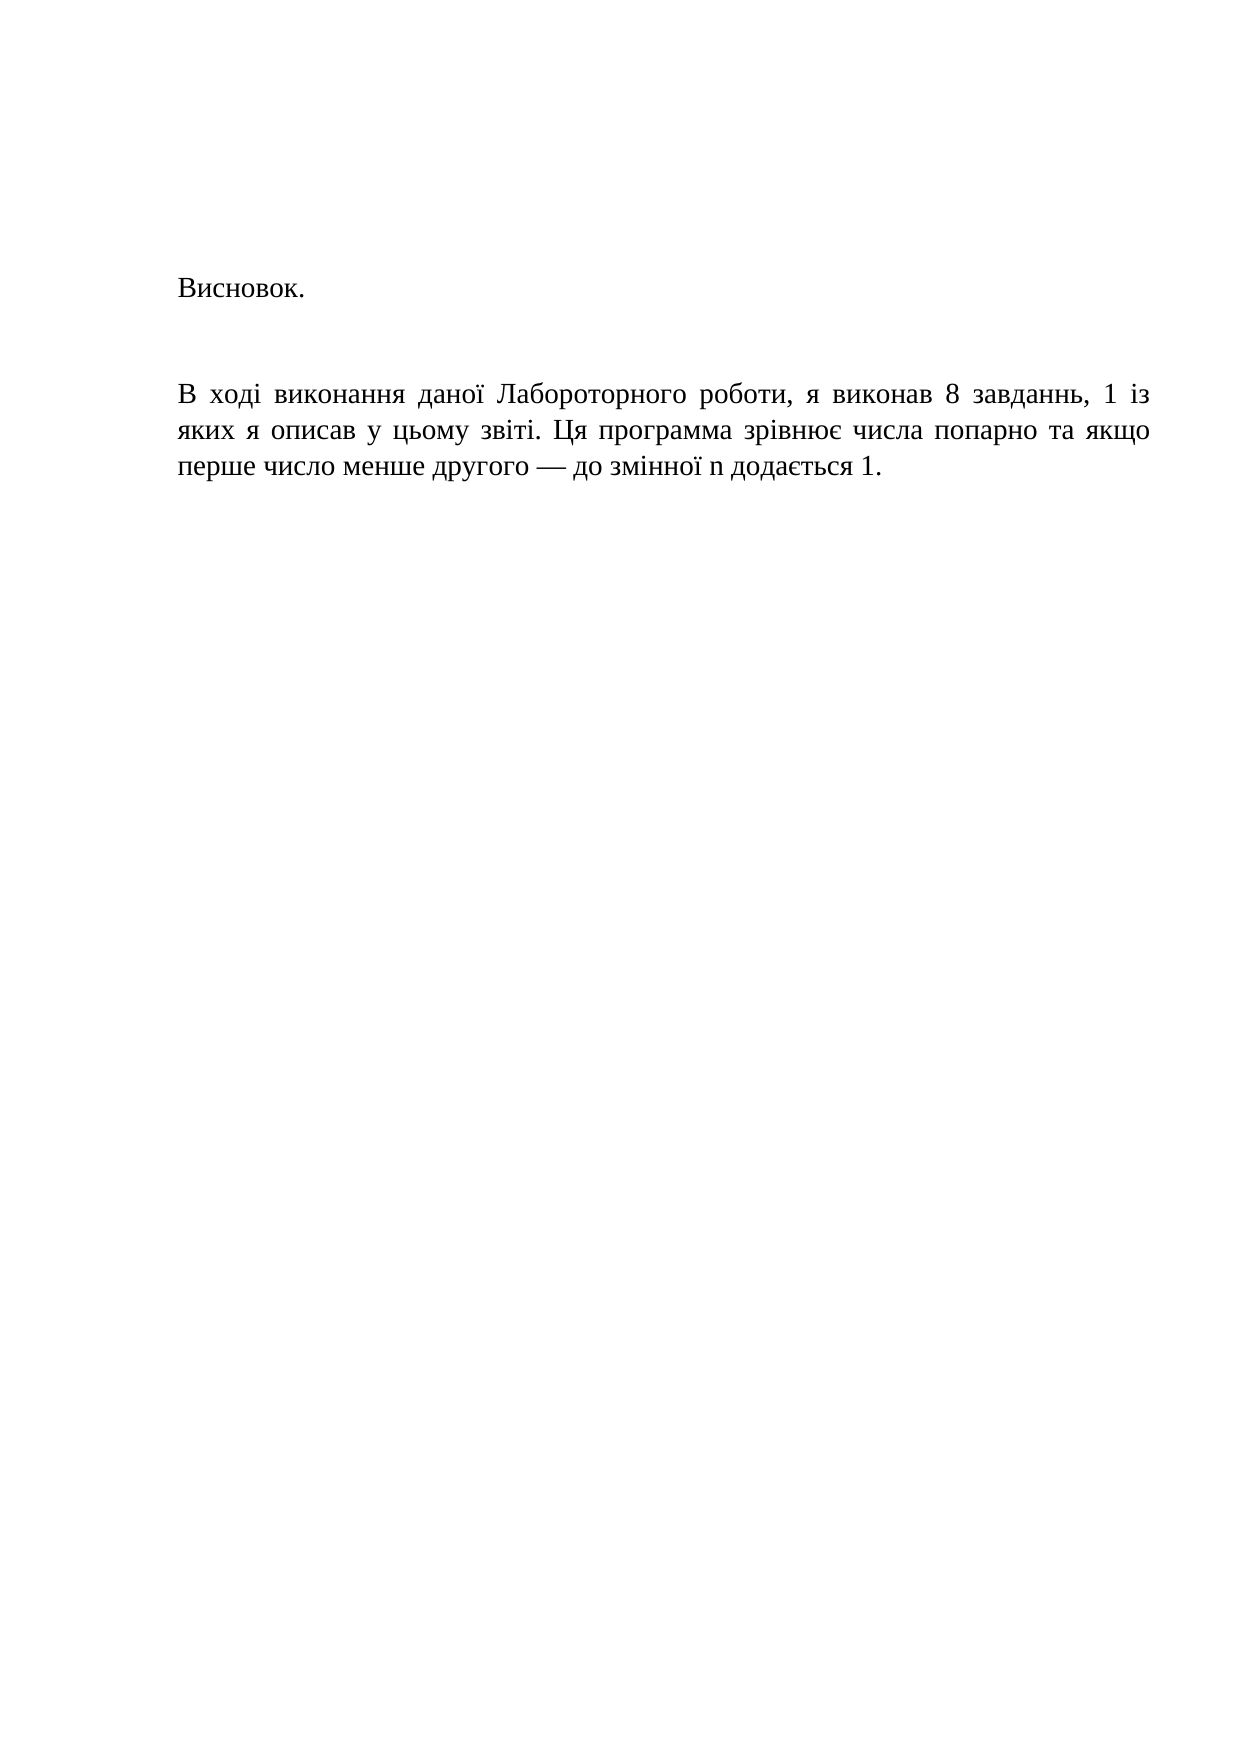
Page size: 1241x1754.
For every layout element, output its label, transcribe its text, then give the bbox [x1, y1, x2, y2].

text В ході виконання даної Лабороторного роботи, я виконав 8 завданнь, 1 із яких я описав у цьому звіті. Ця программа зрівнює числа попарно та якщо перше число менше другого — до змінної n додається 1. [177, 376, 1152, 482]
text Висновок. [177, 271, 1152, 304]
